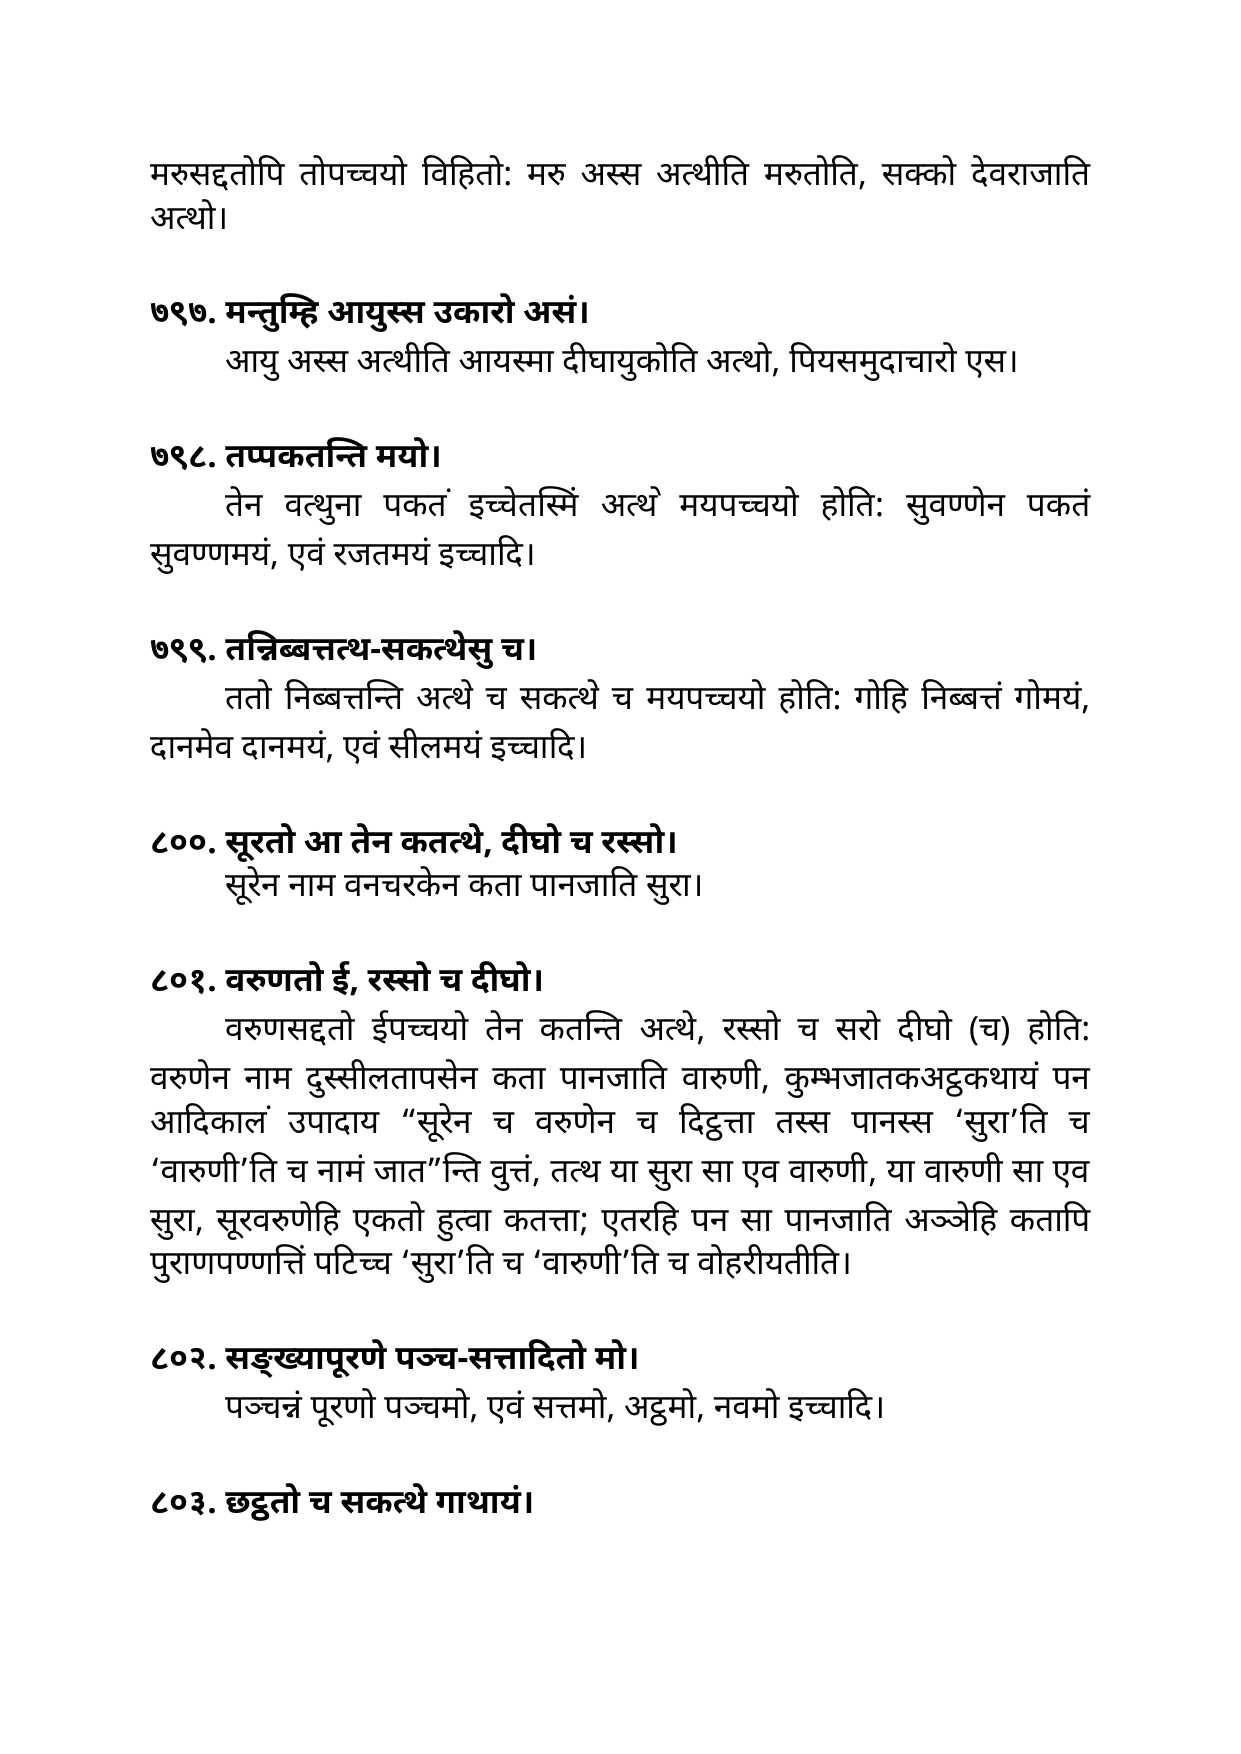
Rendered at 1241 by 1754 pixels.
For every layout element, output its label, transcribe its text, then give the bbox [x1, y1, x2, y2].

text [150, 150, 1090, 243]
text ८००. सूरतो आ तेन कतत्थे, दीघो च रस्सो। [150, 818, 1090, 867]
text ७९९. तन्निब्बत्तत्थ-सकत्थेसु च। [150, 625, 1090, 674]
text ८०१. वरुणतो ई, रस्सो च दीघो। [150, 956, 1090, 1005]
text पञ्चन्नं पूरणो पञ्चमो, एवं सत्तमो, अट्ठमो, नवमो इच्चादि। [150, 1383, 1090, 1432]
text ततो निब्बत्तन्ति अत्थे च सकत्थे च मयपच्चयो होति: गोहि निब्बत्तं गोमयं, दानमेव दानमयं, एवं सीलमयं इच्चादि। [150, 674, 1090, 772]
text ८०२. सङ्ख्यापूरणे पञ्च-सत्तादितो मो। [150, 1334, 1090, 1383]
text ७९८. तप्पकतन्ति मयो। [150, 432, 1090, 481]
text ८०३. छट्ठतो च सकत्थे गाथायं। [150, 1477, 1090, 1527]
text आयु अस्स अत्थीति आयस्मा दीघायुकोति अत्थो, पियसमुदाचारो एस। [150, 337, 1090, 386]
text सूरेन नाम वनचरकेन कता पानजाति सुरा। [150, 867, 1090, 910]
text तेन वत्थुना पकतं इच्चेतस्मिं अत्थे मयपच्चयो होति: सुवण्णेन पकतं सुवण्णमयं, एवं रजतमयं इच्चादि। [150, 481, 1090, 579]
text ७९७. मन्तुम्हि आयुस्स उकारो असं। [150, 288, 1090, 337]
text वरुणसद्दतो ईपच्चयो तेन कतन्ति अत्थे, रस्सो च सरो दीघो (च) होति: वरुणेन नाम दुस्सीलतापसेन कता पानजाति वारुणी, कुम्भजातकअट्ठकथायं पन आदिकालं उपादाय “सूरेन च वरुणेन च दिट्ठत्ता तस्स पानस्स ‘सुरा’ति च ‘वारुणी’ति च नामं जात”न्ति वुत्तं, तत्थ या सुरा सा एव वारुणी, या वारुणी सा एव सुरा, सूरवरुणेहि एकतो हुत्वा कतत्ता; एतरहि पन सा पानजाति अञ्ञेहि कतापि पुराणपण्णत्तिं पटिच्च ‘सुरा’ति च ‘वारुणी’ति च वोहरीयतीति। [150, 1005, 1090, 1288]
